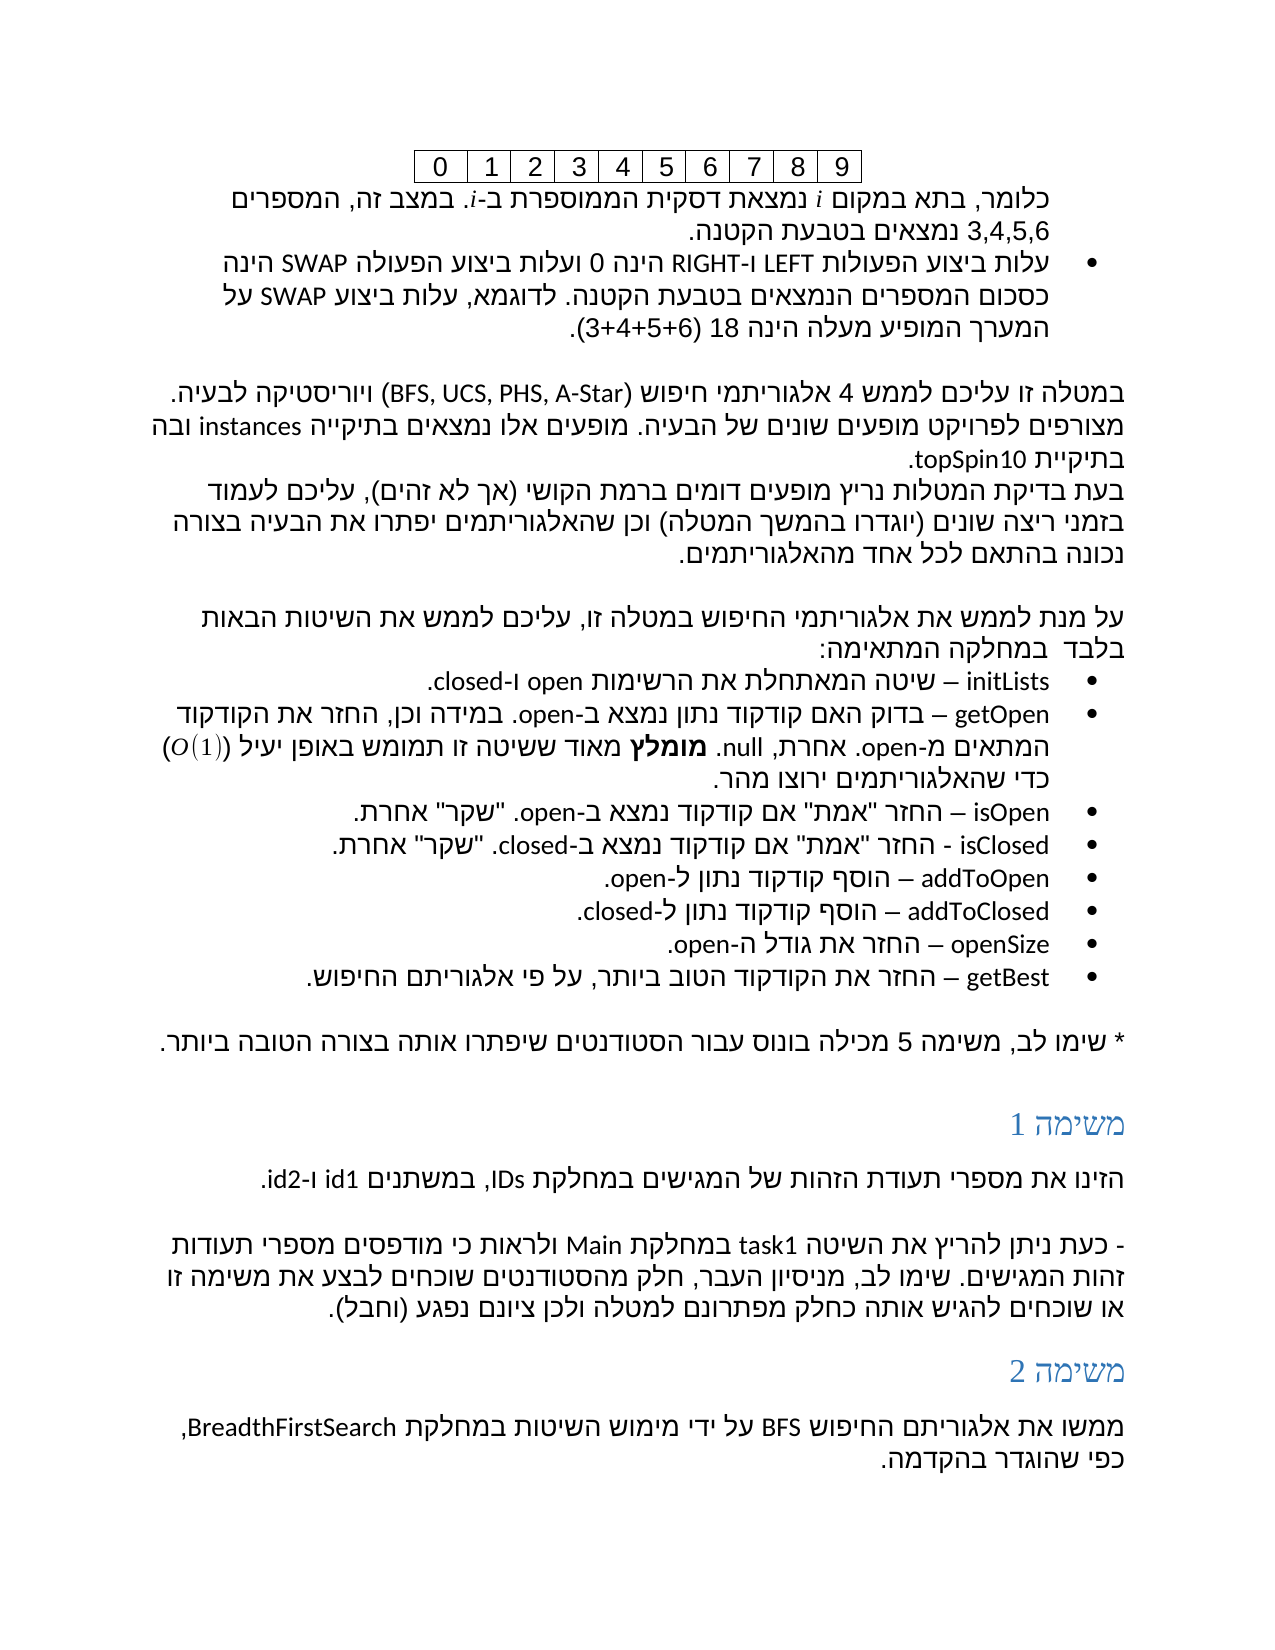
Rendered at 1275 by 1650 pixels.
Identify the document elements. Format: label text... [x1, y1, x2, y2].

list addToClosed – הוסף קודקוד נתון ל-closed. [150, 894, 1087, 927]
list getOpen – בדוק האם קודקוד נתון נמצא ב-open. במידה וכן, החזר את הקודקוד המתאים מ-open. אחרת, null. מומלץ מאוד ששיטה זו תמומש באופן יעיל () כדי שהאלגוריתמים ירוצו מהר. [150, 697, 1087, 795]
list initLists – שיטה המאתחלת את הרשימות open ו-closed. [150, 664, 1087, 697]
text ממשו את אלגוריתם החיפוש BFS על ידי מימוש השיטות במחלקת BreadthFirstSearch, כפי שהוגדר בהקדמה. [150, 1410, 1125, 1474]
text * שימו לב, משימה 5 מכילה בונוס עבור הסטודנטים שיפתרו אותה בצורה הטובה ביותר. [150, 1026, 1125, 1057]
table_header 4 [599, 151, 642, 182]
text - כעת ניתן להריץ את השיטה task1 במחלקת Main ולראות כי מודפסים מספרי תעודות זהות המגישים. שימו לב, מניסיון העבר, חלק מהסטודנטים שוכחים לבצע את משימה זו או שוכחים להגיש אותה כחלק מפתרונם למטלה ולכן ציונם נפגע (וחבל). [150, 1228, 1125, 1324]
text בעת בדיקת המטלות נריץ מופעים דומים ברמת הקושי (אך לא זהים), עליכם לעמוד בזמני ריצה שונים (יוגדרו בהמשך המטלה) וכן שהאלגוריתמים יפתרו את הבעיה בצורה נכונה בהתאם לכל אחד מהאלגוריתמים. [150, 475, 1125, 569]
table_header 3 [555, 151, 598, 182]
text הזינו את מספרי תעודת הזהות של המגישים במחלקת IDs, במשתנים id1 ו-id2. [150, 1162, 1125, 1195]
table_header 9 [818, 151, 861, 182]
table_header 1 [468, 151, 510, 182]
list getBest – החזר את הקודקוד הטוב ביותר, על פי אלגוריתם החיפוש. [150, 960, 1087, 993]
text מצורפים לפרויקט מופעים שונים של הבעיה. מופעים אלו נמצאים בתיקייה instances ובה בתיקיית topSpin10. [150, 409, 1125, 475]
text משימה 2 [150, 1352, 1125, 1390]
table_header 0 [415, 151, 467, 182]
table_header 8 [774, 151, 817, 182]
text משימה 1 [150, 1104, 1125, 1142]
list isOpen – החזר "אמת" אם קודקוד נמצא ב-open. "שקר" אחרת. [150, 795, 1087, 828]
list עלות ביצוע הפעולות LEFT ו-RIGHT הינה 0 ועלות ביצוע הפעולה SWAP הינה כסכום המספרים הנמצאים בטבעת הקטנה. לדוגמא, עלות ביצוע SWAP על המערך המופיע מעלה הינה 18 (3+4+5+6). [150, 246, 1087, 343]
list isClosed - החזר "אמת" אם קודקוד נמצא ב-closed. "שקר" אחרת. [150, 828, 1087, 861]
table_header 5 [643, 151, 685, 182]
text במטלה זו עליכם לממש 4 אלגוריתמי חיפוש (BFS, UCS, PHS, A-Star) ויוריסטיקה לבעיה. [150, 376, 1125, 409]
text על מנת לממש את אלגוריתמי החיפוש במטלה זו, עליכם לממש את השיטות הבאות בלבד במחלקה המתאימה: [150, 602, 1125, 664]
table_header 7 [730, 151, 773, 182]
list openSize – החזר את גודל ה-open. [150, 927, 1087, 960]
table_header 6 [686, 151, 729, 182]
list כלומר, בתא במקום נמצאת דסקית הממוספרת ב-. במצב זה, המספרים 3,4,5,6 נמצאים בטבעת הקטנה. [150, 183, 1050, 246]
list addToOpen – הוסף קודקוד נתון ל-open. [150, 861, 1087, 894]
table_header 2 [511, 151, 554, 182]
